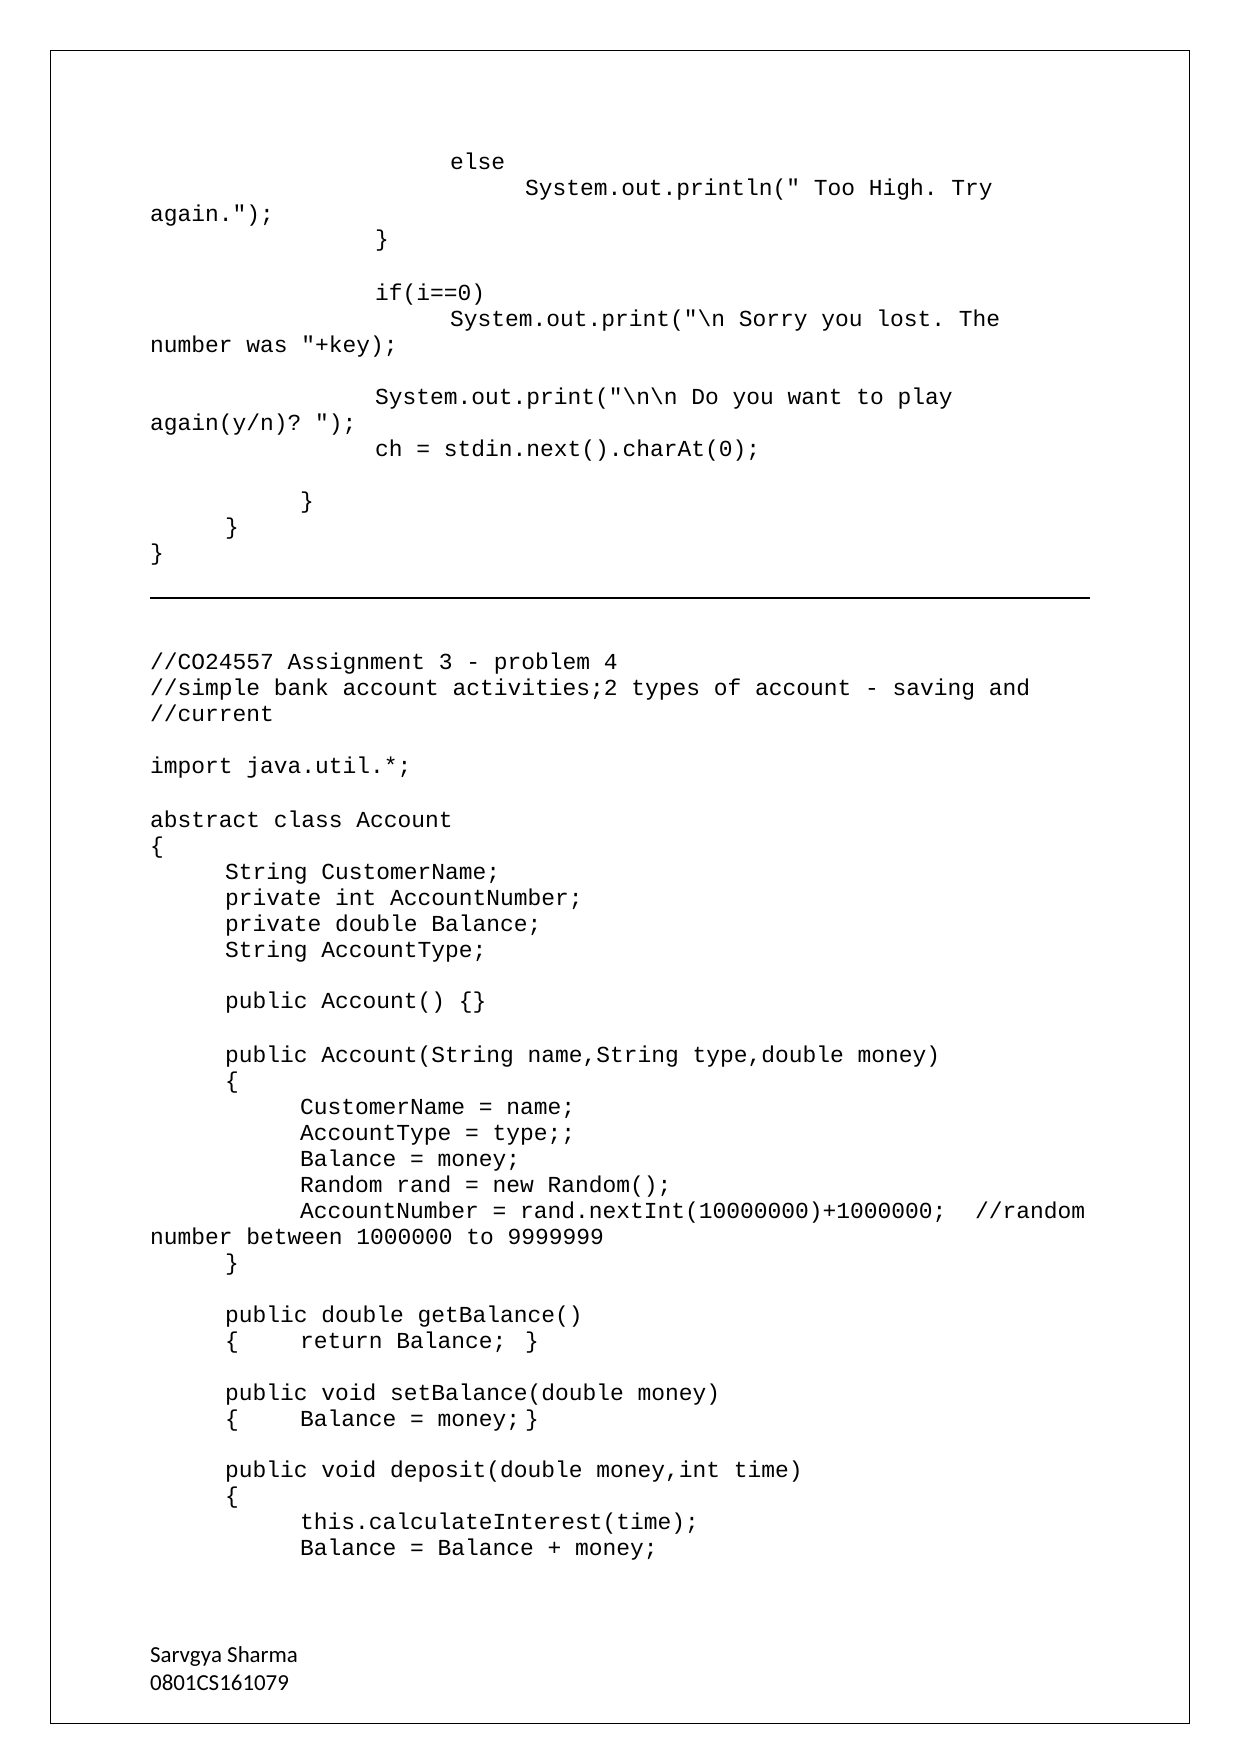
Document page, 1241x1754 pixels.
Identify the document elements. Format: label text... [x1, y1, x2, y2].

text AccountNumber = rand.nextInt(10000000)+1000000; //random number between 1000000 to 9999999 [150, 1199, 1090, 1251]
text AccountType = type;; [150, 1122, 1090, 1148]
text private int AccountNumber; [150, 886, 1090, 912]
text } [150, 515, 1090, 541]
text public void setBalance(double money) [150, 1381, 1090, 1407]
text this.calculateInterest(time); [150, 1511, 1090, 1537]
text CustomerName = name; [150, 1096, 1090, 1122]
text Random rand = new Random(); [150, 1173, 1090, 1199]
text //simple bank account activities;2 types of account - saving and //current [150, 677, 1090, 728]
text public void deposit(double money,int time) [150, 1459, 1090, 1485]
text abstract class Account [150, 808, 1090, 834]
text } [150, 228, 1090, 254]
text { [150, 1485, 1090, 1511]
text { [150, 834, 1090, 860]
text public Account(String name,String type,double money) [150, 1044, 1090, 1070]
text String CustomerName; [150, 860, 1090, 886]
text { Balance = money; } [150, 1407, 1090, 1433]
text System.out.print("\n\n Do you want to play again(y/n)? "); [150, 386, 1090, 437]
text Balance = money; [150, 1148, 1090, 1173]
text private double Balance; [150, 912, 1090, 938]
text public double getBalance() [150, 1303, 1090, 1329]
text String AccountType; [150, 938, 1090, 964]
text ch = stdin.next().charAt(0); [150, 437, 1090, 463]
text public Account() {} [150, 990, 1090, 1016]
text } [150, 1251, 1090, 1277]
text else [150, 150, 1090, 176]
text Balance = Balance + money; [150, 1537, 1090, 1563]
text { [150, 1070, 1090, 1096]
text System.out.print("\n Sorry you lost. The number was "+key); [150, 308, 1090, 359]
text { return Balance; } [150, 1329, 1090, 1355]
text import java.util.*; [150, 754, 1090, 780]
text } [150, 489, 1090, 515]
text } [150, 541, 1090, 567]
text if(i==0) [150, 282, 1090, 308]
text System.out.println(" Too High. Try again."); [150, 176, 1090, 228]
text //CO24557 Assignment 3 - problem 4 [150, 651, 1090, 677]
